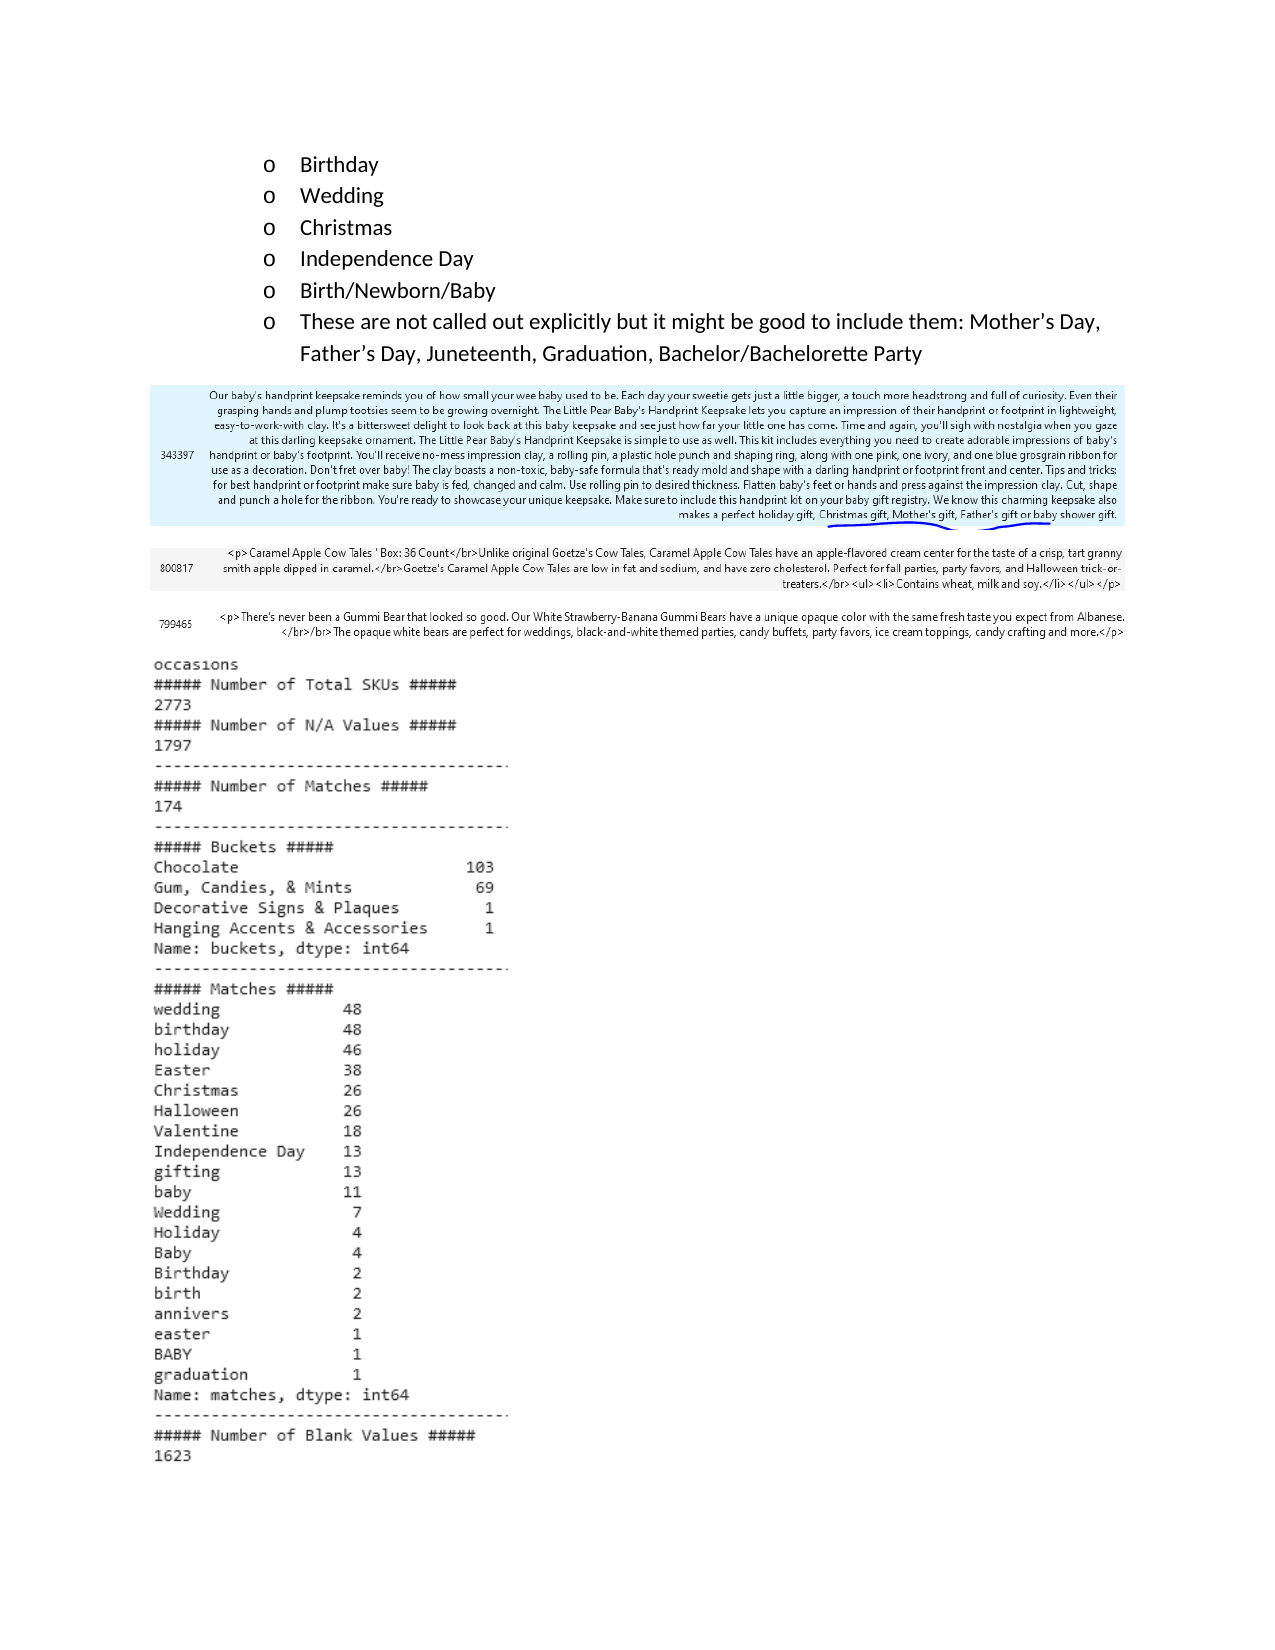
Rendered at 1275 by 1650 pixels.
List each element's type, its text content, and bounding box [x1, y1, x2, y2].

list Birth/Newborn/Baby [262, 276, 1125, 305]
picture [150, 548, 1125, 591]
list Birthday [262, 150, 1125, 179]
list Independence Day [262, 244, 1125, 273]
picture [150, 385, 1125, 530]
list Christmas [262, 213, 1125, 242]
list Wedding [262, 181, 1125, 211]
list These are not called out explicitly but it might be good to include them: Mother’s Day, Father’s Day, Juneteenth, Graduation, Bachelor/Bachelorette Party [262, 307, 1125, 367]
picture [150, 660, 508, 1468]
picture [150, 609, 1125, 641]
